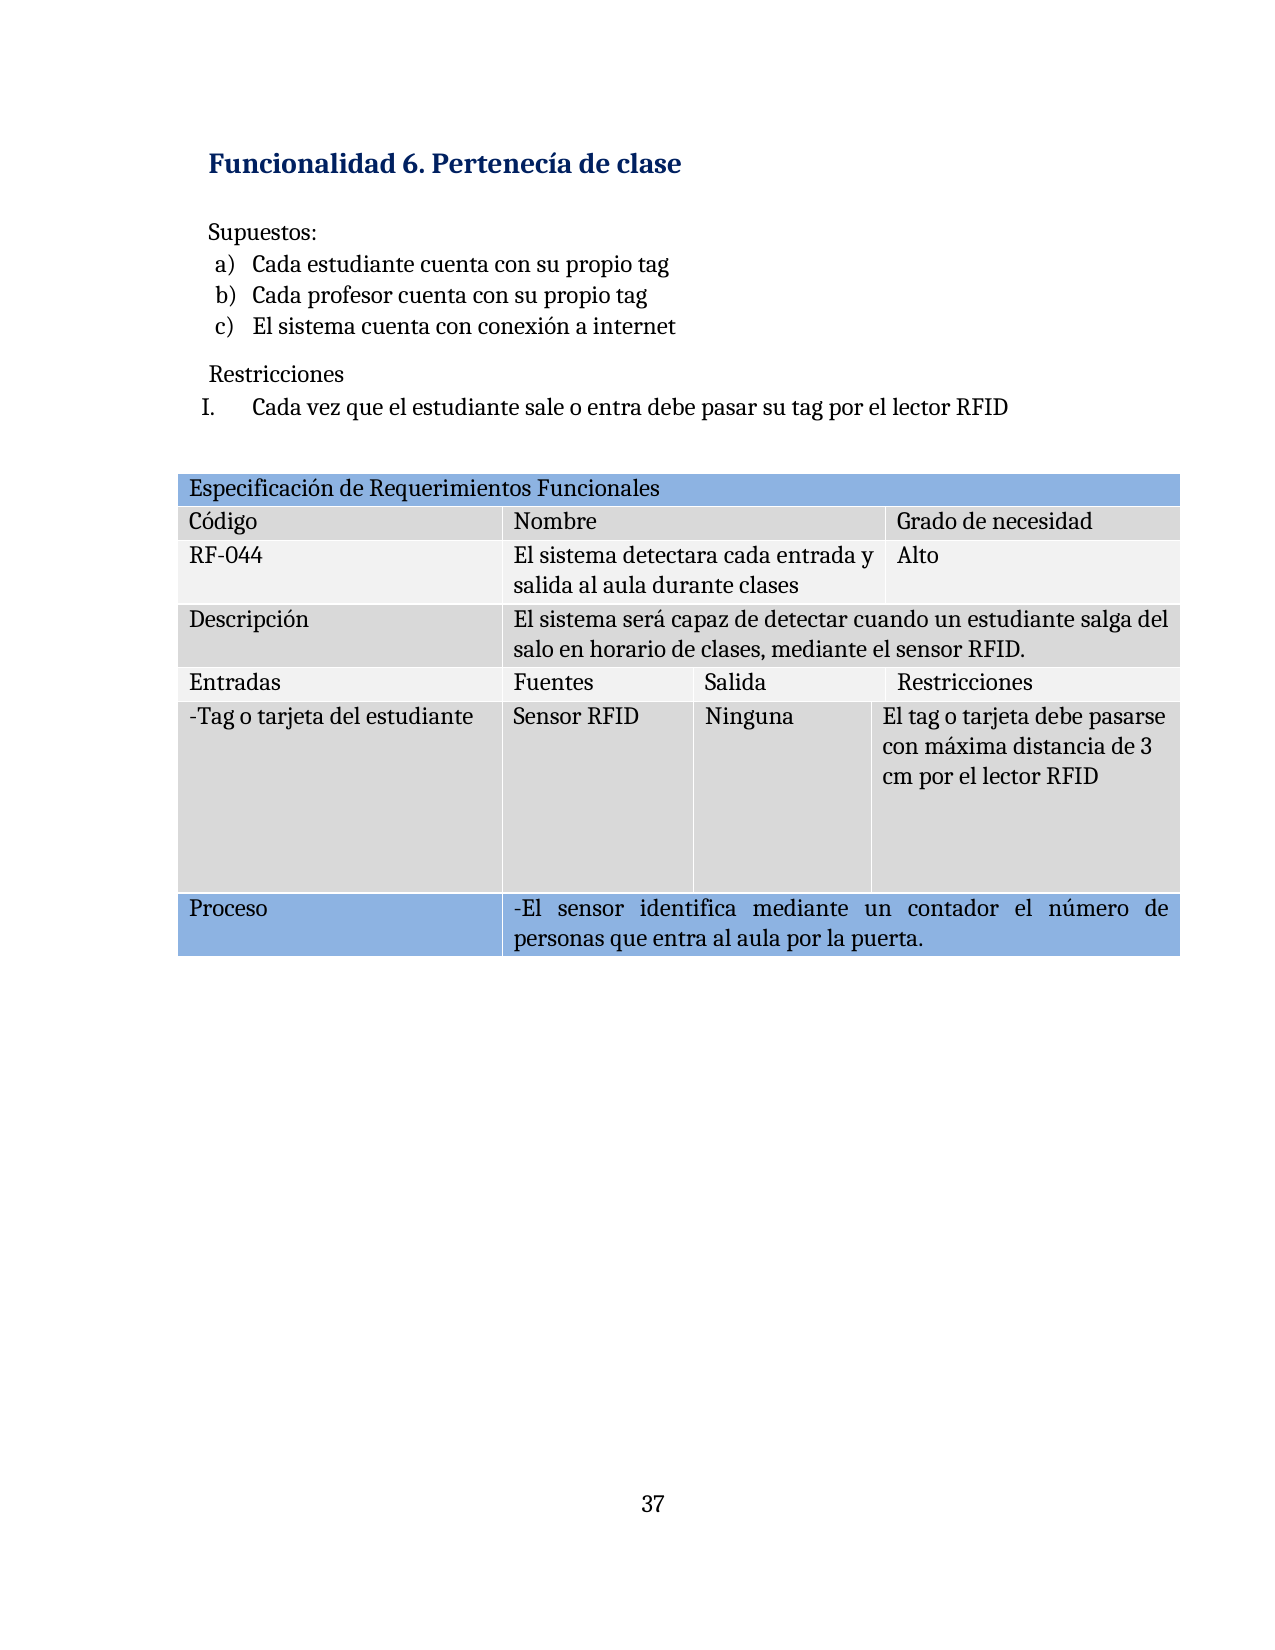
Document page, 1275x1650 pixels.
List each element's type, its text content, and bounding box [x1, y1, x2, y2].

table_cell Código [178, 507, 502, 540]
list Cada estudiante cuenta con su propio tag [215, 250, 1098, 279]
table_cell Descripción [178, 605, 502, 667]
table_cell El tag o tarjeta debe pasarse con máxima distancia de 3 cm por el lector RFID [872, 702, 1180, 892]
table_header Especificación de Requerimientos Funcionales [178, 474, 1180, 506]
table_cell Entradas [178, 668, 502, 701]
list El sistema cuenta con conexión a internet [215, 312, 1098, 341]
table_cell Proceso [178, 894, 502, 956]
table_cell Alto [886, 541, 1180, 603]
table_cell RF-044 [178, 541, 502, 603]
table_cell Grado de necesidad [886, 507, 1180, 540]
list Cada vez que el estudiante sale o entra debe pasar su tag por el lector RFID [215, 392, 1098, 421]
table_cell Fuentes [503, 668, 693, 701]
table_cell El sistema será capaz de detectar cuando un estudiante salga del salo en horario de clases, mediante el sensor RFID. [503, 605, 1180, 667]
table_cell Nombre [503, 507, 885, 540]
text Funcionalidad 6. Pertenecía de clase [180, 148, 1098, 181]
text Restricciones [180, 360, 1098, 389]
text Supuestos: [180, 218, 1098, 246]
table_cell -Tag o tarjeta del estudiante [178, 702, 502, 892]
table_cell Ninguna [694, 702, 871, 892]
table_cell Sensor RFID [503, 702, 693, 892]
table_cell Restricciones [886, 668, 1180, 701]
list Cada profesor cuenta con su propio tag [215, 281, 1098, 310]
table_cell El sistema detectara cada entrada y salida al aula durante clases [503, 541, 885, 603]
table_cell -El sensor identifica mediante un contador el número de personas que entra al aula por la puerta. [503, 894, 1180, 956]
table_cell Salida [694, 668, 885, 701]
